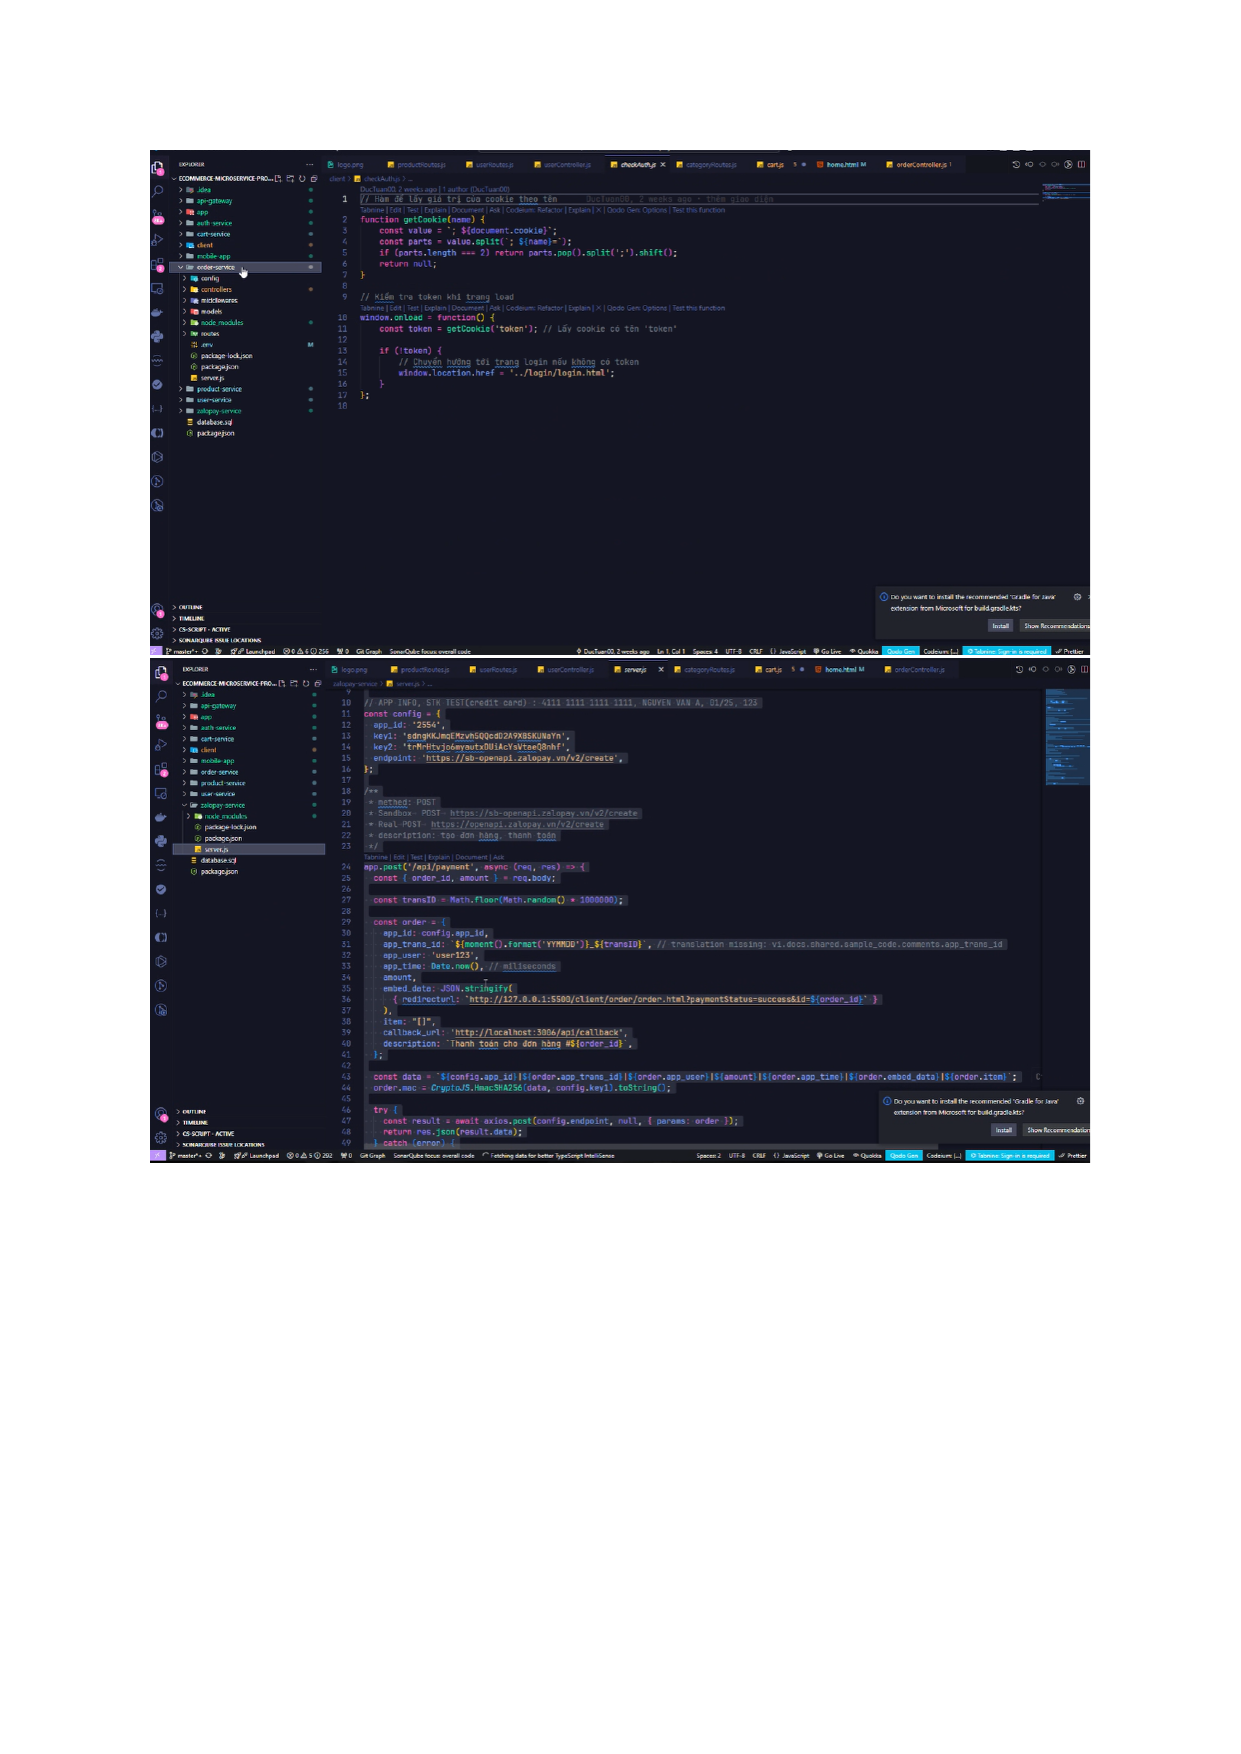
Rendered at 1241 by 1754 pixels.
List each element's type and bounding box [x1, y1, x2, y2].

picture [998, 649, 1009, 655]
picture [150, 658, 1091, 1163]
picture [150, 150, 1091, 655]
picture [887, 649, 914, 655]
